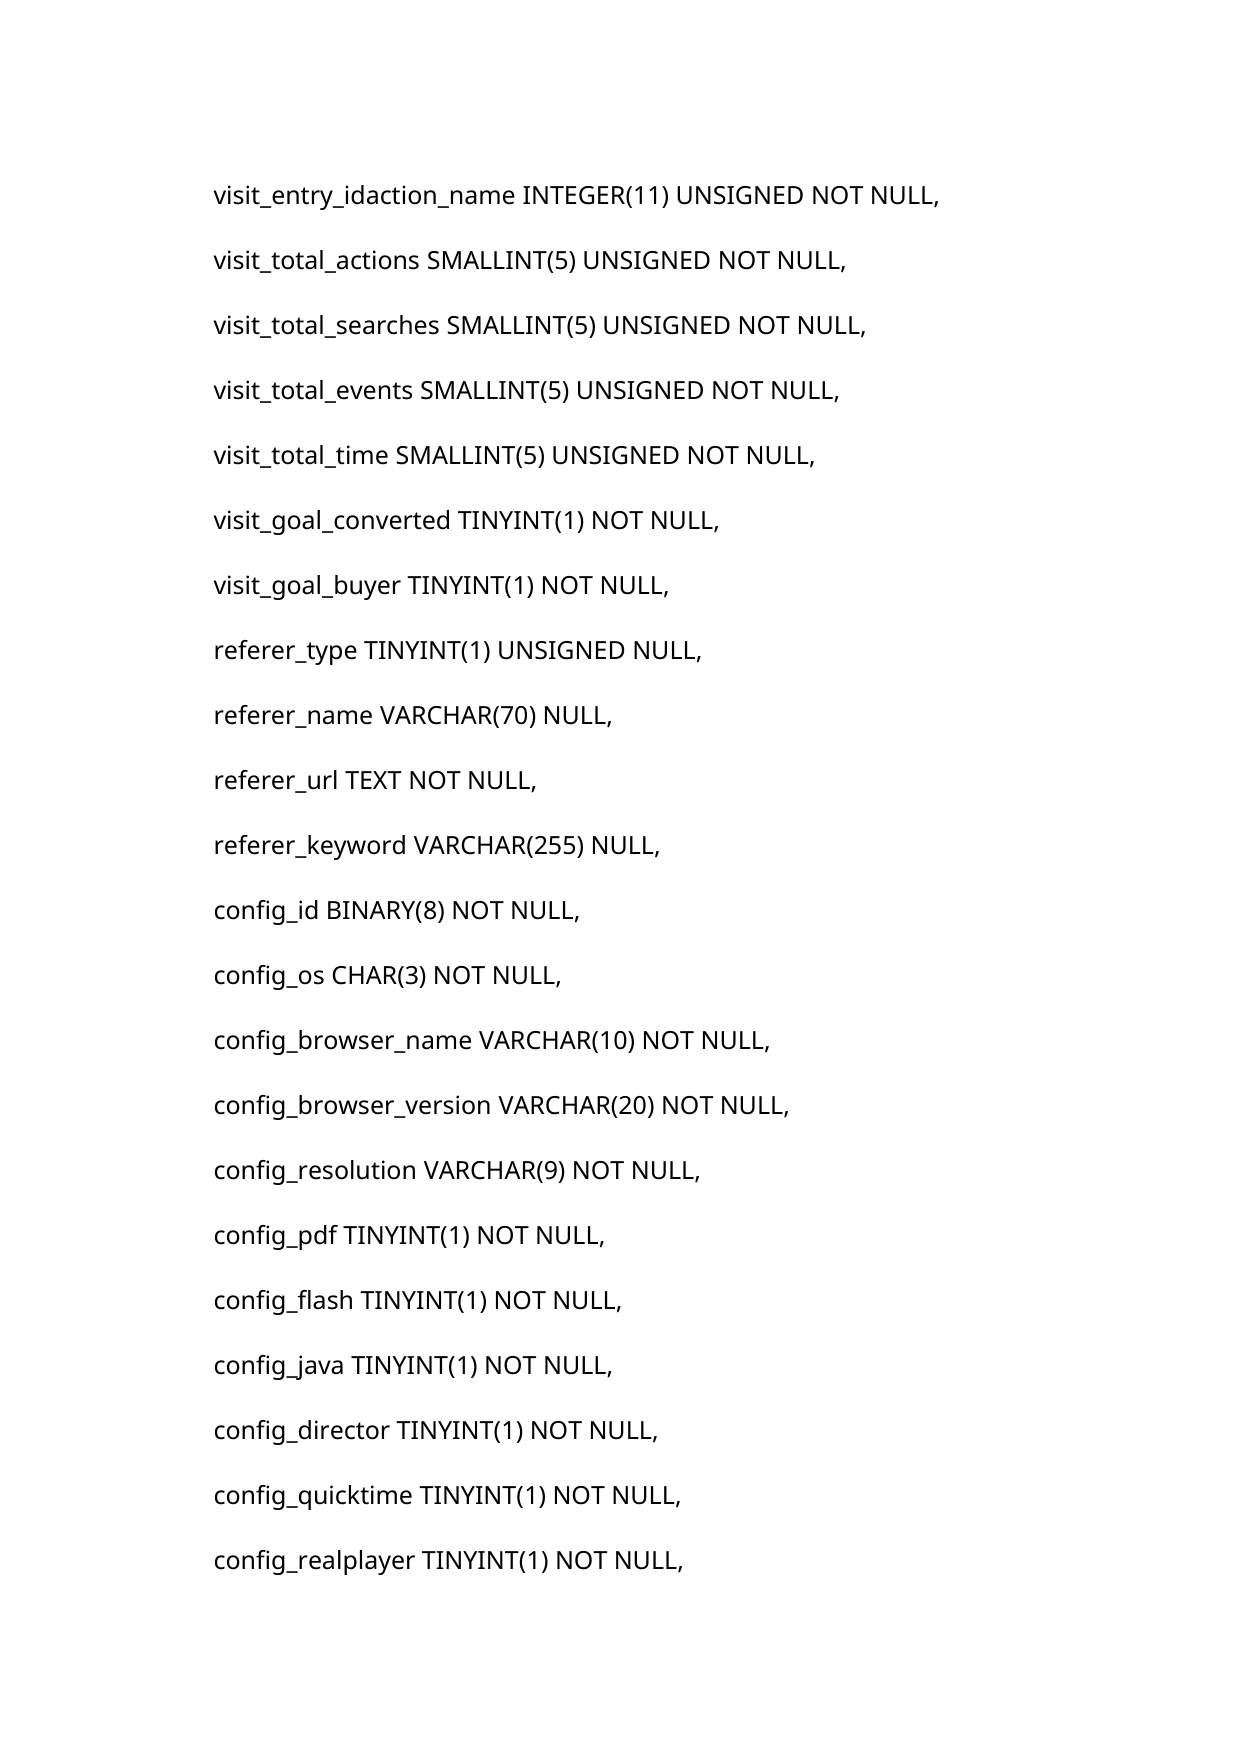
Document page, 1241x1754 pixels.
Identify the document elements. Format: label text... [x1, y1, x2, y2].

text config_quicktime TINYINT(1) NOT NULL, [187, 1462, 1053, 1527]
text visit_total_actions SMALLINT(5) UNSIGNED NOT NULL, [187, 227, 1053, 292]
text config_director TINYINT(1) NOT NULL, [187, 1397, 1053, 1462]
text referer_type TINYINT(1) UNSIGNED NULL, [187, 617, 1053, 682]
text referer_keyword VARCHAR(255) NULL, [187, 812, 1053, 877]
text config_realplayer TINYINT(1) NOT NULL, [187, 1527, 1053, 1592]
text visit_goal_buyer TINYINT(1) NOT NULL, [187, 552, 1053, 617]
text config_pdf TINYINT(1) NOT NULL, [187, 1202, 1053, 1267]
text visit_goal_converted TINYINT(1) NOT NULL, [187, 487, 1053, 552]
text referer_name VARCHAR(70) NULL, [187, 682, 1053, 747]
text config_browser_version VARCHAR(20) NOT NULL, [187, 1072, 1053, 1137]
text config_resolution VARCHAR(9) NOT NULL, [187, 1137, 1053, 1202]
text config_browser_name VARCHAR(10) NOT NULL, [187, 1007, 1053, 1072]
text config_id BINARY(8) NOT NULL, [187, 877, 1053, 942]
text referer_url TEXT NOT NULL, [187, 747, 1053, 812]
text visit_total_searches SMALLINT(5) UNSIGNED NOT NULL, [187, 292, 1053, 357]
text config_os CHAR(3) NOT NULL, [187, 942, 1053, 1007]
text visit_total_time SMALLINT(5) UNSIGNED NOT NULL, [187, 422, 1053, 487]
text config_flash TINYINT(1) NOT NULL, [187, 1267, 1053, 1332]
text config_java TINYINT(1) NOT NULL, [187, 1332, 1053, 1397]
text visit_total_events SMALLINT(5) UNSIGNED NOT NULL, [187, 357, 1053, 422]
text visit_entry_idaction_name INTEGER(11) UNSIGNED NOT NULL, [187, 162, 1053, 227]
